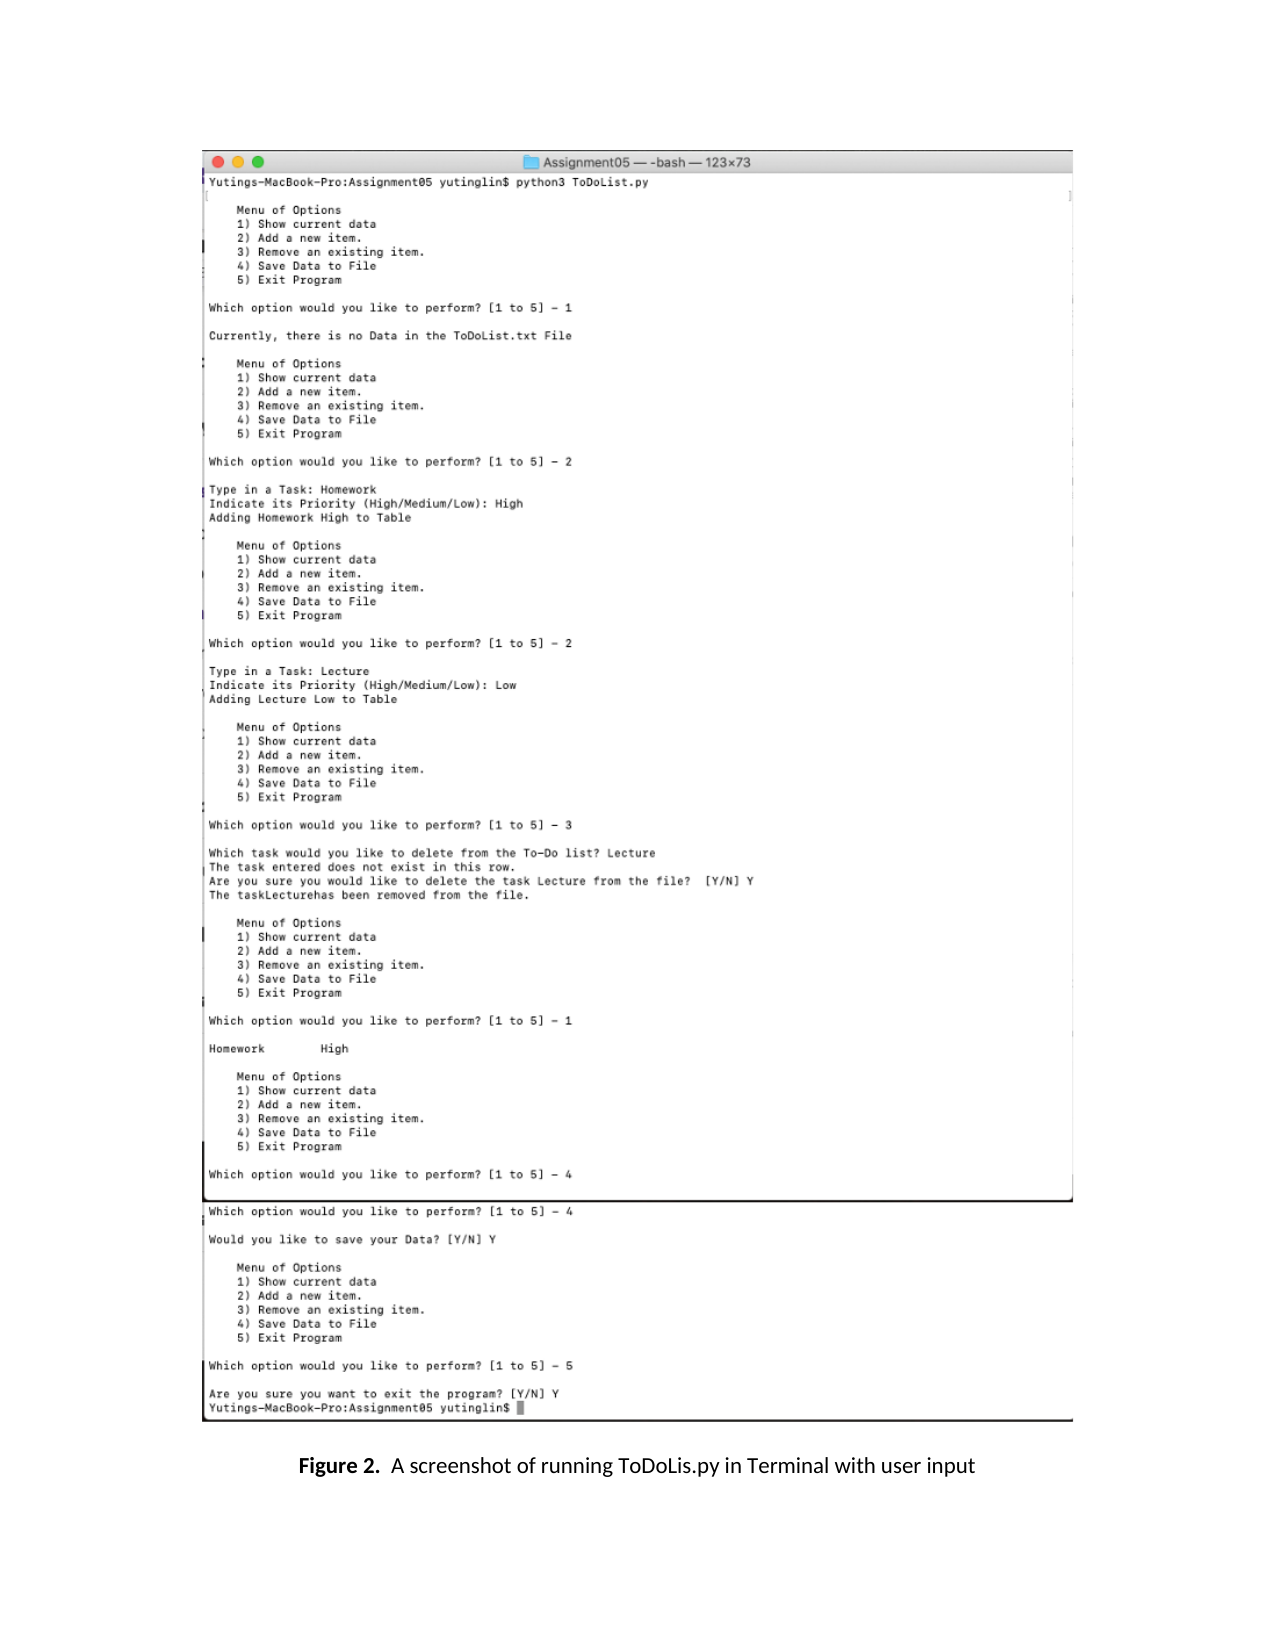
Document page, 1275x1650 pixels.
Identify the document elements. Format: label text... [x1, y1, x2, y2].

text Figure 2. A screenshot of running ToDoLis.py in Terminal with user input [150, 1451, 1125, 1479]
picture [202, 150, 1074, 1423]
